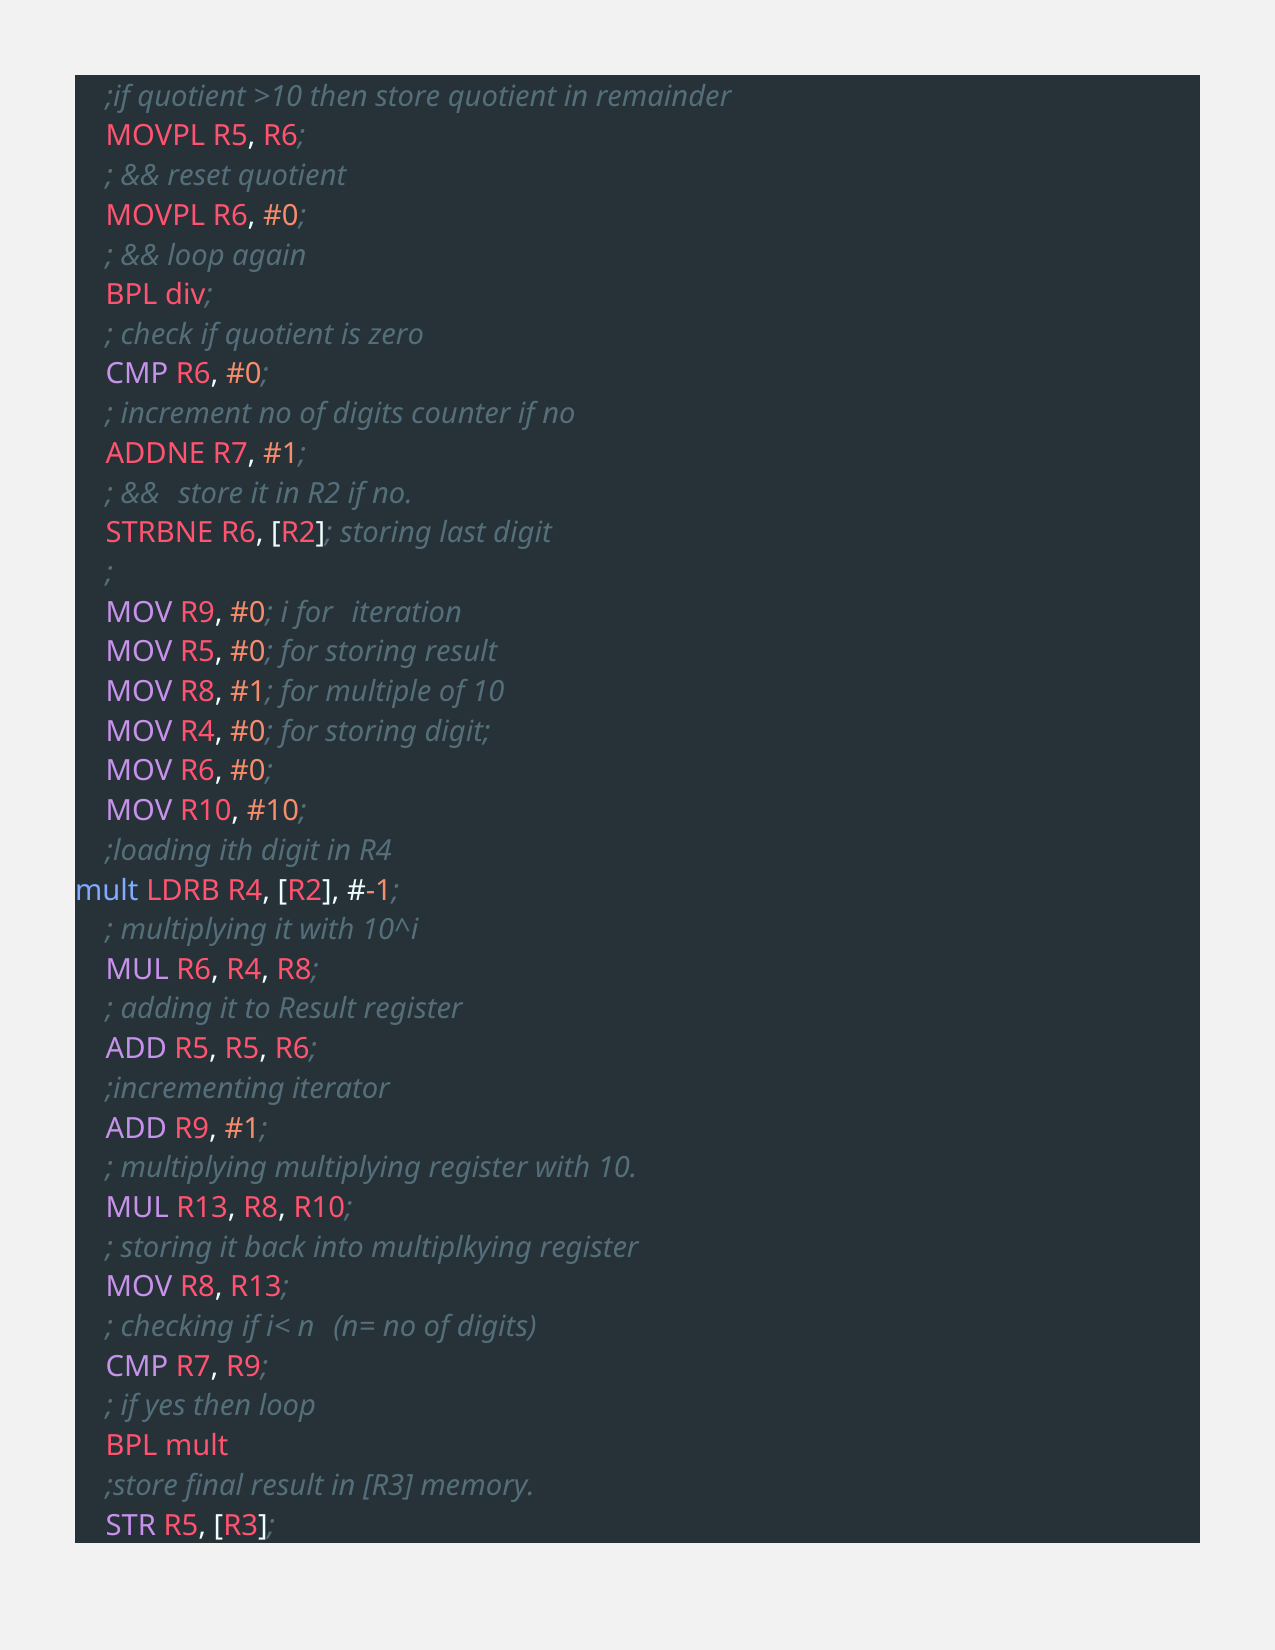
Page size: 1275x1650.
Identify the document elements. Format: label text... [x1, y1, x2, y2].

text MOV R6, #0; [75, 750, 1200, 789]
text BPL mult [75, 1424, 1200, 1464]
text ;incrementing iterator [75, 1067, 1200, 1107]
text STRBNE R6, [R2]; storing last digit [75, 512, 1200, 551]
text ;loading ith digit in R4 [75, 829, 1200, 869]
text MOVPL R5, R6; [75, 115, 1200, 154]
text ADD R5, R5, R6; [75, 1027, 1200, 1067]
text BPL div; [75, 273, 1200, 313]
text ; multiplying it with 10^i [75, 908, 1200, 948]
text MUL R13, R8, R10; [75, 1186, 1200, 1226]
text ; check if quotient is zero [75, 313, 1200, 353]
text ; storing it back into multiplkying register [75, 1226, 1200, 1266]
text ;if quotient >10 then store quotient in remainder [75, 75, 1200, 115]
text MUL R6, R4, R8; [75, 948, 1200, 988]
text ; increment no of digits counter if no [75, 392, 1200, 432]
text MOV R8, R13; [75, 1266, 1200, 1305]
text STR R5, [R3]; [75, 1504, 1200, 1543]
text ; && loop again [75, 234, 1200, 273]
text ; if yes then loop [75, 1385, 1200, 1424]
text ADD R9, #1; [75, 1107, 1200, 1147]
text MOV R10, #10; [75, 789, 1200, 829]
text ADDNE R7, #1; [75, 432, 1200, 472]
text ; && store it in R2 if no. [75, 472, 1200, 512]
text MOVPL R6, #0; [75, 194, 1200, 234]
text ; [75, 551, 1200, 591]
text ; adding it to Result register [75, 988, 1200, 1027]
text MOV R8, #1; for multiple of 10 [75, 670, 1200, 710]
text CMP R6, #0; [75, 353, 1200, 392]
text ; checking if i< n (n= no of digits) [75, 1305, 1200, 1345]
text ; multiplying multiplying register with 10. [75, 1147, 1200, 1186]
text CMP R7, R9; [75, 1345, 1200, 1385]
text MOV R4, #0; for storing digit; [75, 710, 1200, 750]
text ;store final result in [R3] memory. [75, 1464, 1200, 1504]
text MOV R5, #0; for storing result [75, 631, 1200, 670]
text mult LDRB R4, [R2], #-1; [75, 869, 1200, 908]
text ; && reset quotient [75, 154, 1200, 194]
text MOV R9, #0; i for iteration [75, 591, 1200, 631]
